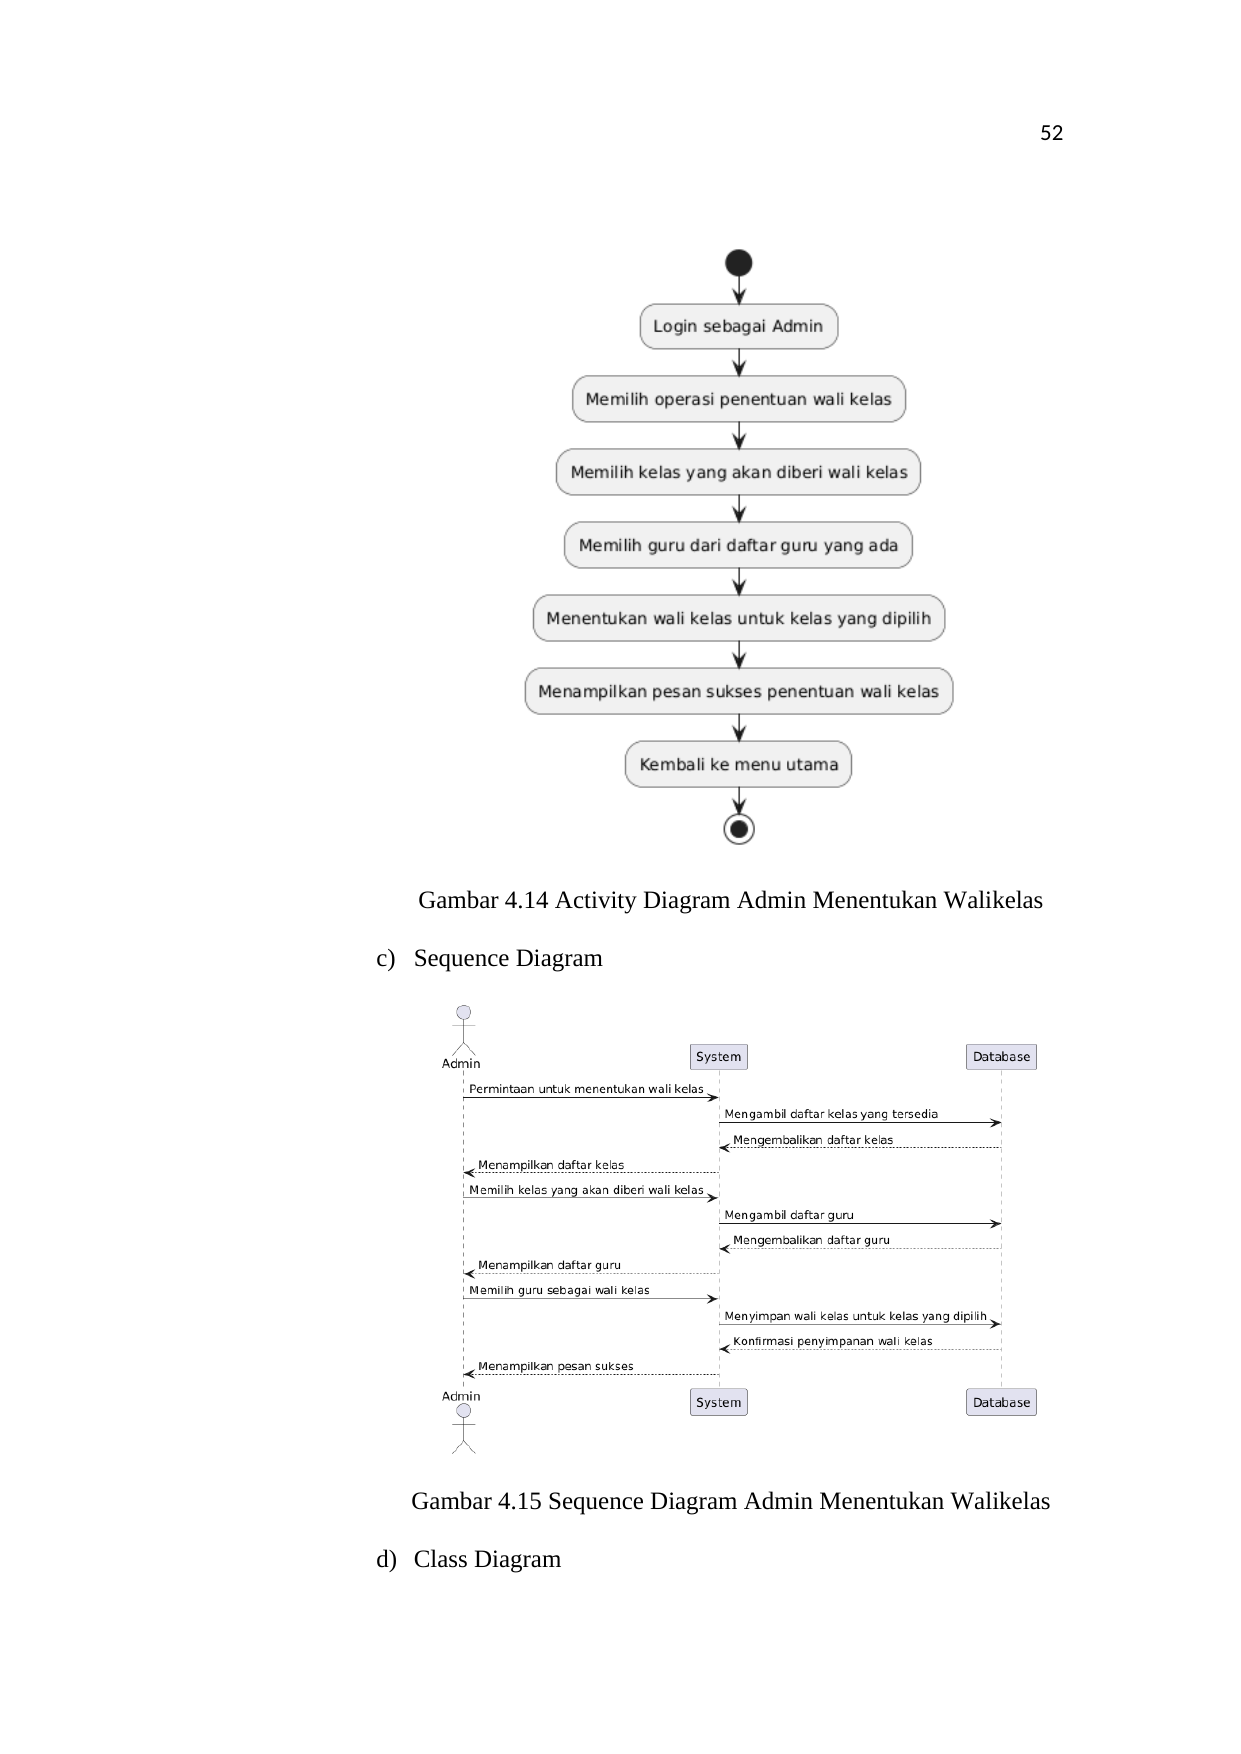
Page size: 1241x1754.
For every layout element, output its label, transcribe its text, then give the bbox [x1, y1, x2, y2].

picture [510, 236, 966, 857]
list Class Diagram [376, 1544, 1063, 1572]
text Gambar 4.14 Activity Diagram Admin Menentukan Walikelas [399, 885, 1063, 914]
text Gambar 4.15 Sequence Diagram Admin Menentukan Walikelas [399, 1486, 1063, 1515]
list Sequence Diagram [376, 943, 1063, 972]
picture [437, 1000, 1039, 1458]
